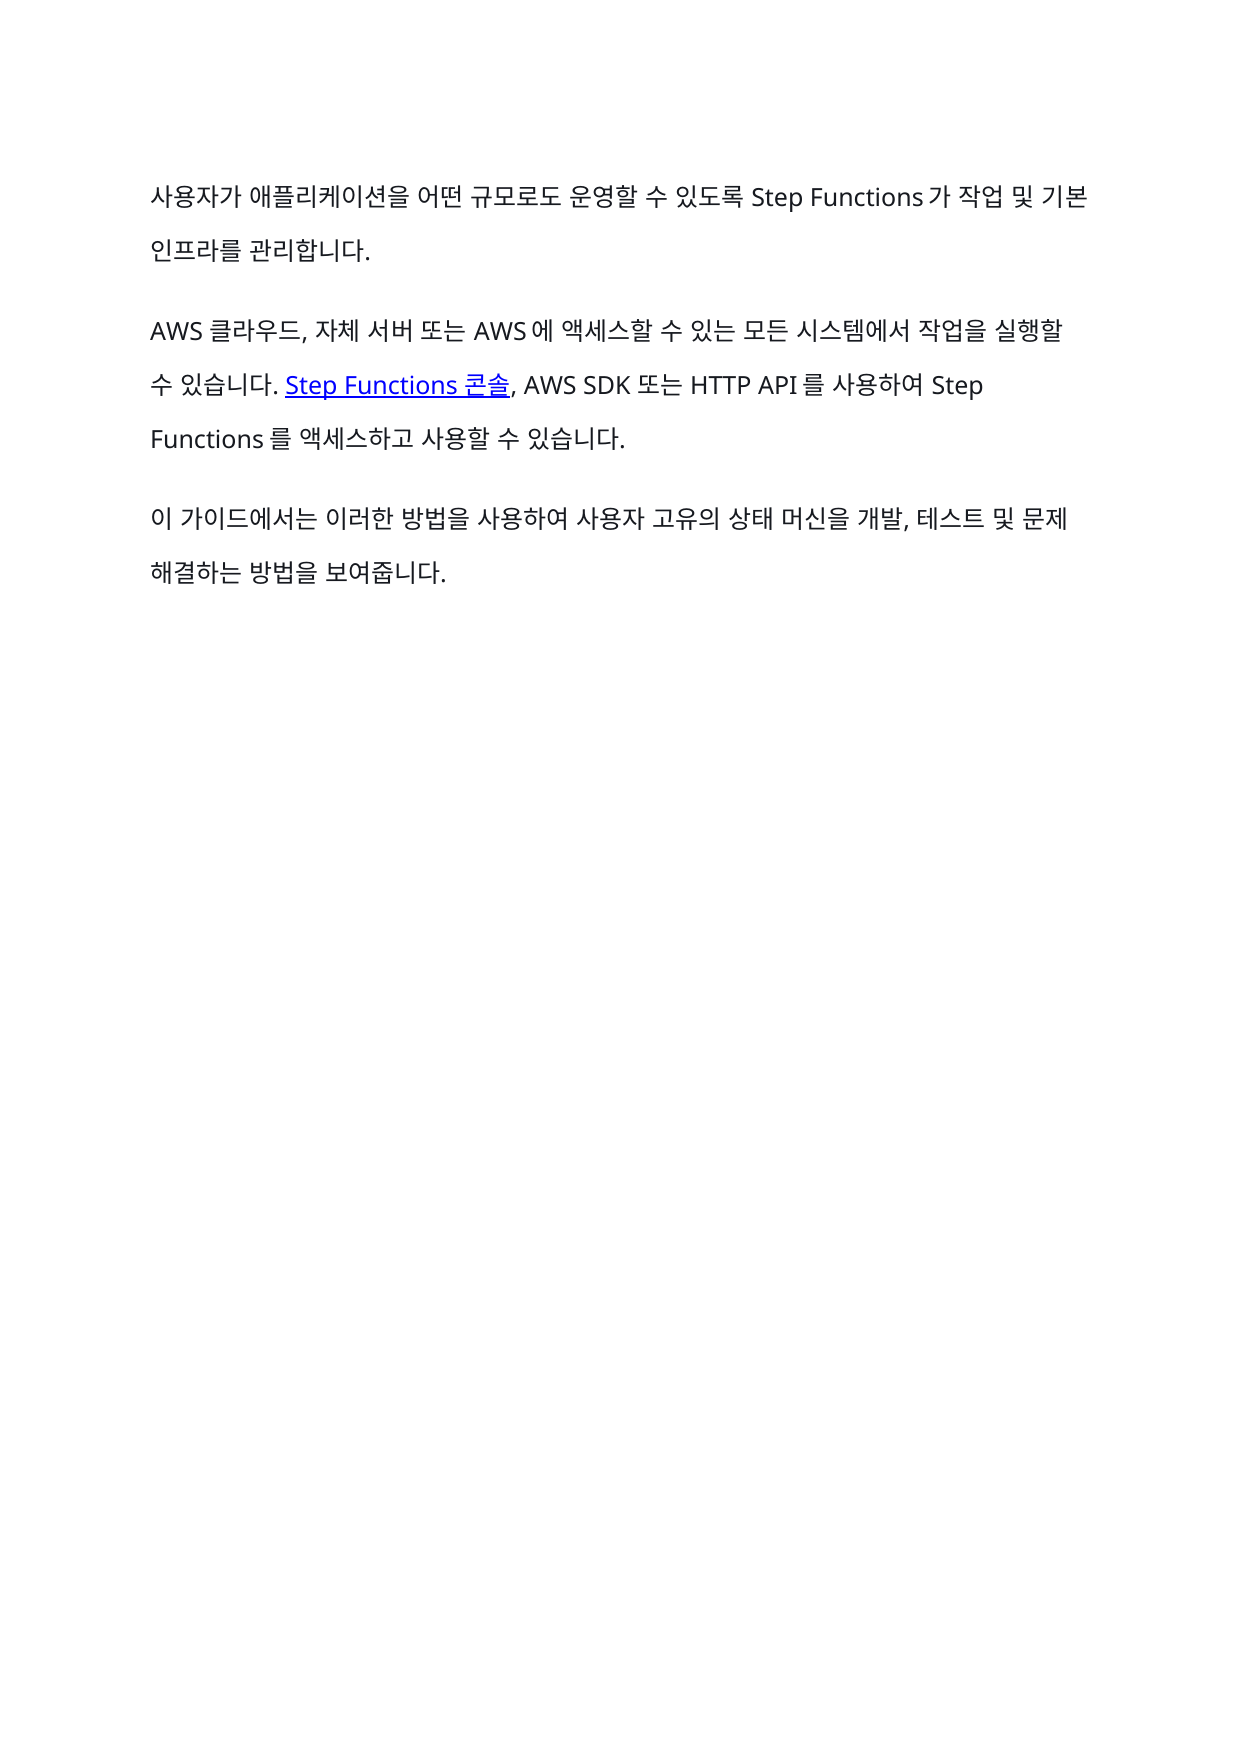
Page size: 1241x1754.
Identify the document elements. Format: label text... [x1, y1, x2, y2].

text 이 가이드에서는 이러한 방법을 사용하여 사용자 고유의 상태 머신을 개발, 테스트 및 문제 해결하는 방법을 보여줍니다. [150, 499, 1090, 590]
text 사용자가 애플리케이션을 어떤 규모로도 운영할 수 있도록 Step Functions가 작업 및 기본 인프라를 관리합니다. [150, 177, 1090, 268]
text AWS 클라우드, 자체 서버 또는 AWS에 액세스할 수 있는 모든 시스템에서 작업을 실행할 수 있습니다. Step Functions 콘솔, AWS SDK 또는 HTTP API를 사용하여 Step Functions를 액세스하고 사용할 수 있습니다. [150, 311, 1090, 456]
